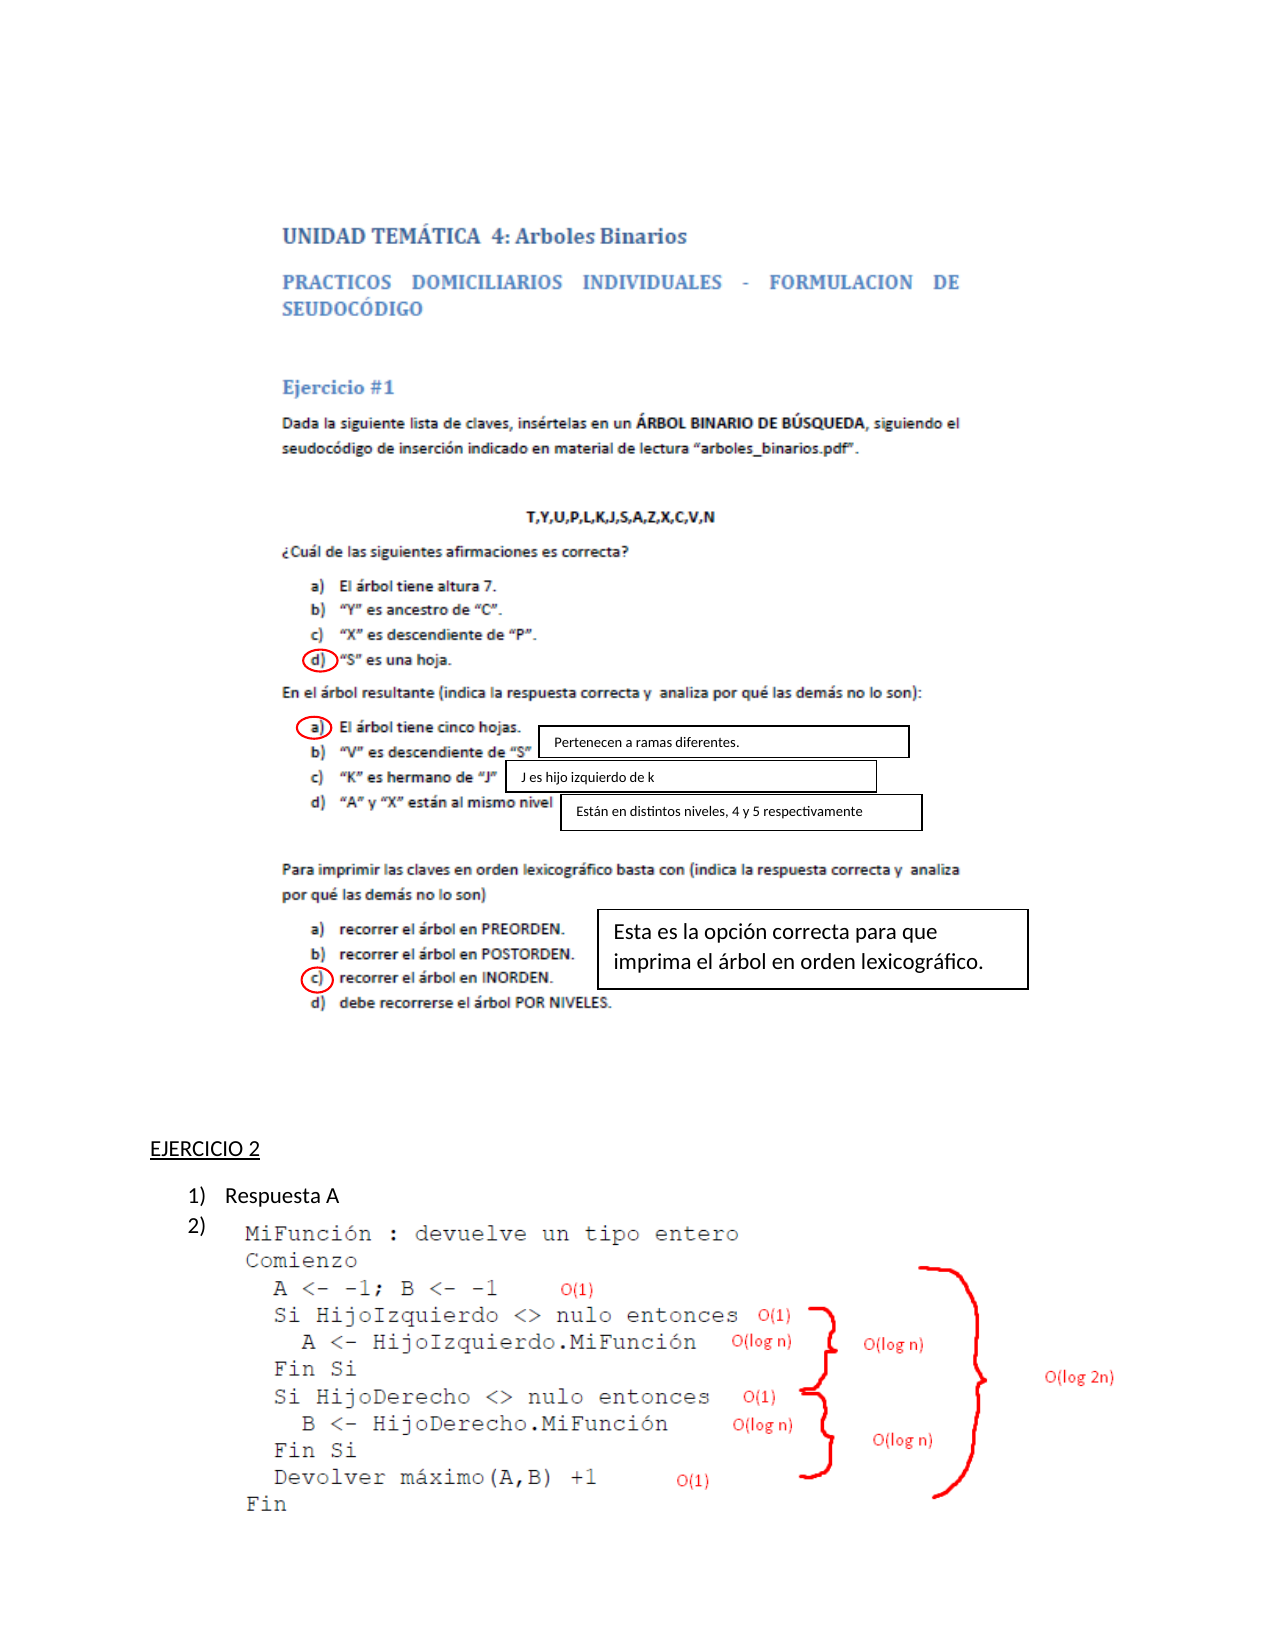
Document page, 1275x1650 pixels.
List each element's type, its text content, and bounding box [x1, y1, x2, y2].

text EJERCICIO 2 [150, 1134, 1125, 1162]
picture [150, 198, 1087, 1027]
picture [239, 1223, 1125, 1519]
list Respuesta A [187, 1181, 1125, 1209]
